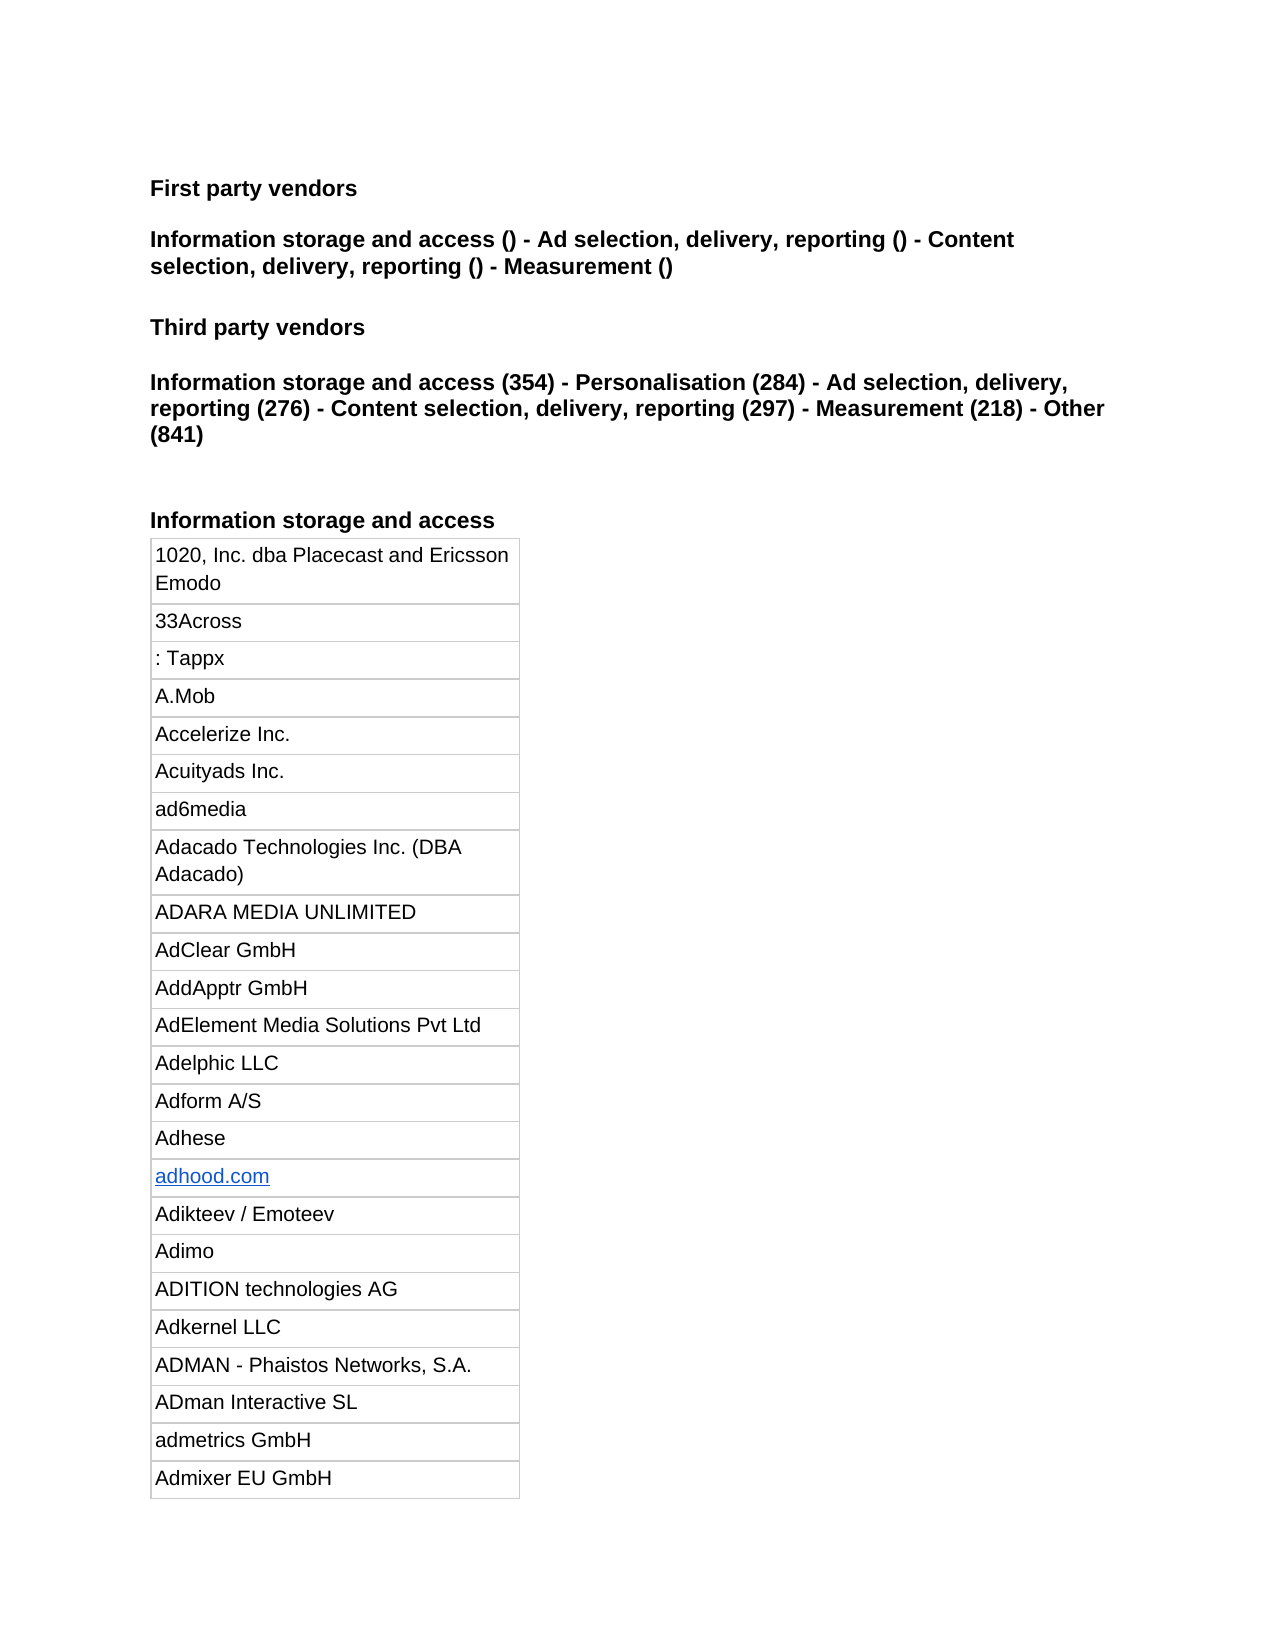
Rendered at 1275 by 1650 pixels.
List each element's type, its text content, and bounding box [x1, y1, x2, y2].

table_cell : Tappx [152, 642, 519, 678]
table_header 1020, Inc. dba Placecast and Ericsson Emodo [152, 539, 519, 603]
table_cell ADARA MEDIA UNLIMITED [152, 896, 519, 932]
table_cell ADman Interactive SL [152, 1386, 519, 1422]
subtitle Information storage and access [150, 507, 1125, 533]
table_cell Acuityads Inc. [152, 755, 519, 791]
table_cell 33Across [152, 605, 519, 641]
table_cell Adikteev / Emoteev [152, 1198, 519, 1234]
table_cell AdClear GmbH [152, 934, 519, 970]
table_cell AdElement Media Solutions Pvt Ltd [152, 1009, 519, 1045]
table_cell AddApptr GmbH [152, 971, 519, 1007]
subtitle First party vendors [150, 175, 1125, 201]
table_cell A.Mob [152, 680, 519, 716]
table_cell ad6media [152, 793, 519, 829]
table_cell ADITION technologies AG [152, 1273, 519, 1309]
table_cell Adimo [152, 1235, 519, 1271]
table_cell Adelphic LLC [152, 1047, 519, 1083]
subtitle Information storage and access (354) - Personalisation (284) - Ad selection, delivery, reporting (276) - Content selection, delivery, reporting (297) - Measurement (218) - Other (841) [150, 369, 1125, 448]
table_cell ADMAN - Phaistos Networks, S.A. [152, 1348, 519, 1384]
table_cell admetrics GmbH [152, 1424, 519, 1460]
table_cell Adhese [152, 1122, 519, 1158]
subtitle Information storage and access () - Ad selection, delivery, reporting () - Content selection, delivery, reporting () - Measurement () [150, 226, 1125, 279]
table_cell adhood.com [152, 1160, 519, 1196]
table_cell Adform A/S [152, 1085, 519, 1121]
table_cell Adacado Technologies Inc. (DBA Adacado) [152, 831, 519, 894]
table_cell Admixer EU GmbH [152, 1462, 519, 1498]
table_cell Adkernel LLC [152, 1311, 519, 1347]
table_cell Accelerize Inc. [152, 718, 519, 754]
text Third party vendors [150, 313, 1125, 340]
